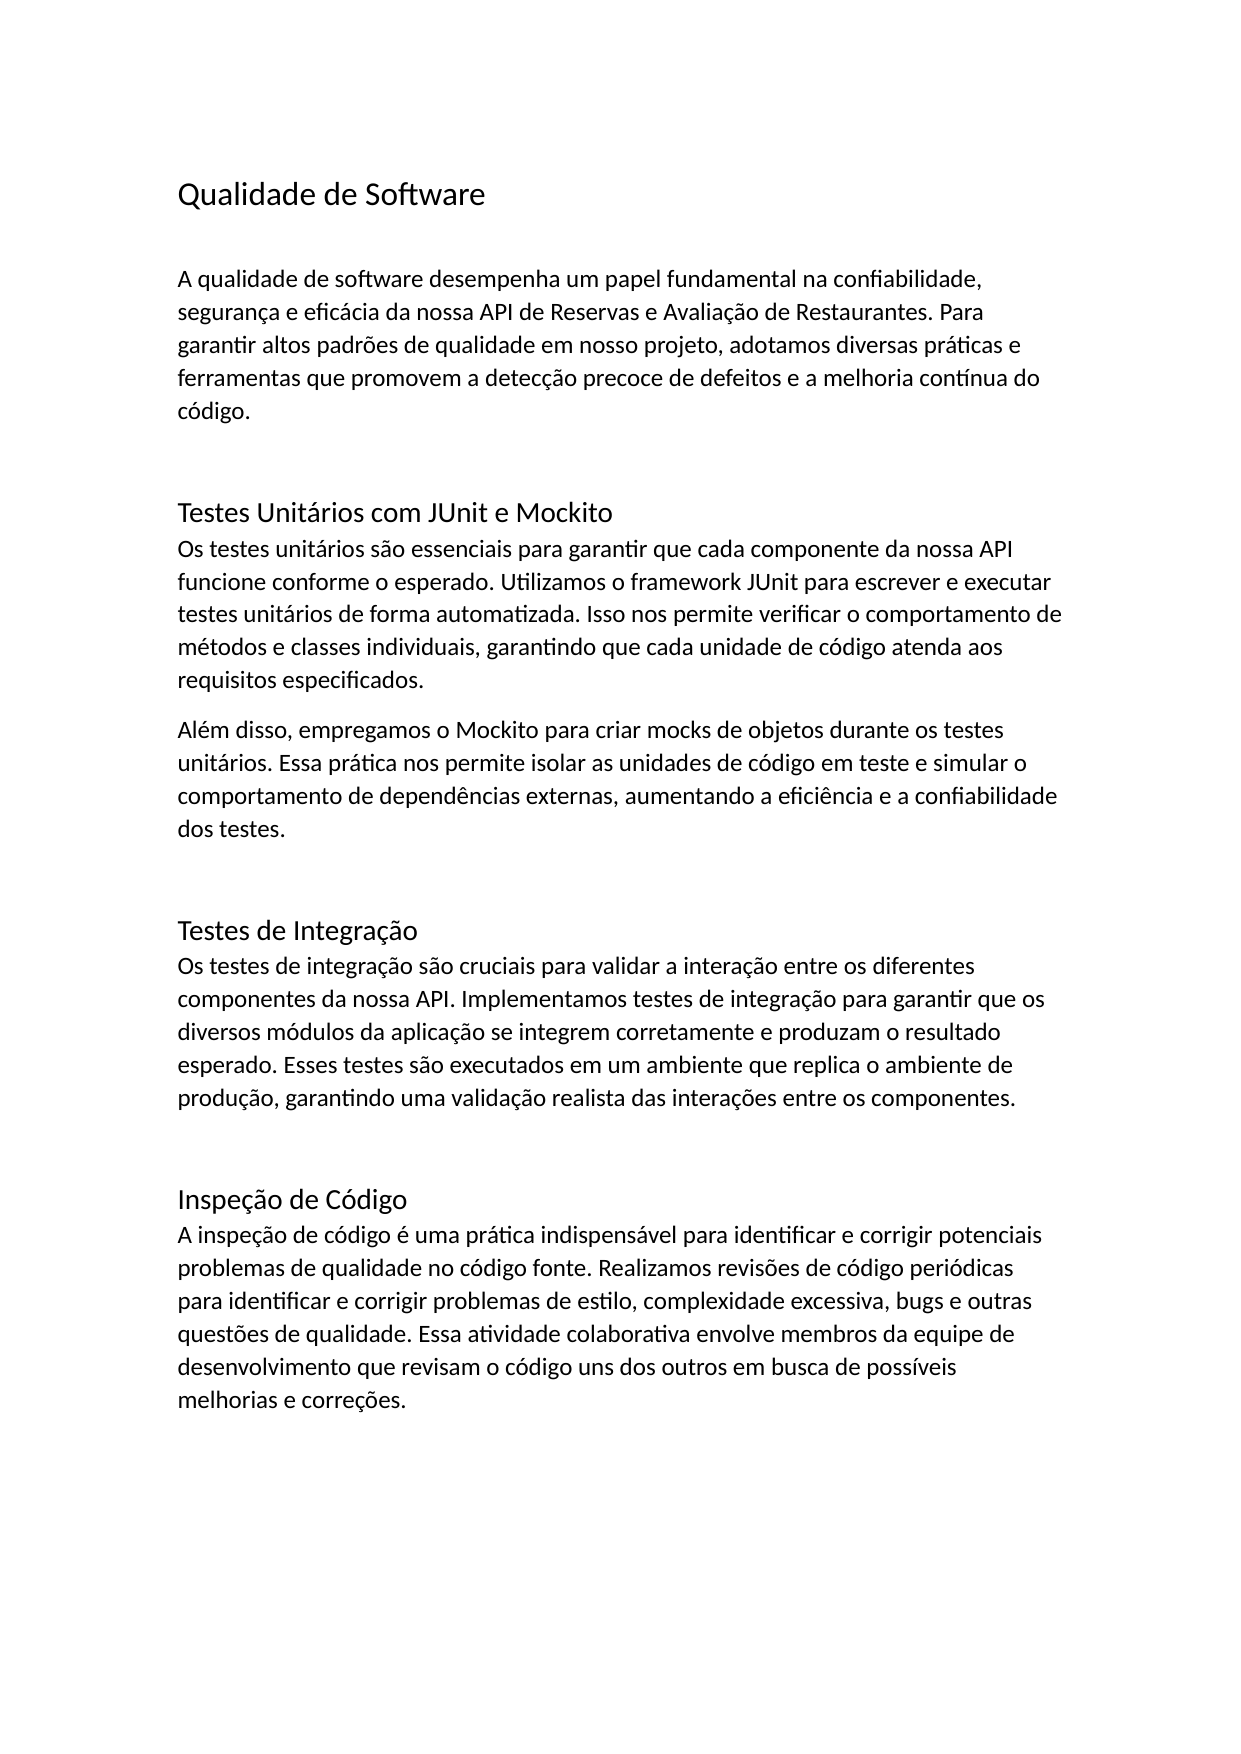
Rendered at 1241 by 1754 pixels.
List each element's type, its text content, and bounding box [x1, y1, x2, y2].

subtitle Testes de Integração [177, 912, 1063, 947]
text A inspeção de código é uma prática indispensável para identificar e corrigir potenciais problemas de qualidade no código fonte. Realizamos revisões de código periódicas para identificar e corrigir problemas de estilo, complexidade excessiva, bugs e outras questões de qualidade. Essa atividade colaborativa envolve membros da equipe de desenvolvimento que revisam o código uns dos outros em busca de possíveis melhorias e correções. [177, 1219, 1063, 1415]
subtitle Testes Unitários com JUnit e Mockito [177, 494, 1063, 530]
subtitle Qualidade de Software [177, 173, 1063, 213]
text Os testes de integração são cruciais para validar a interação entre os diferentes componentes da nossa API. Implementamos testes de integração para garantir que os diversos módulos da aplicação se integrem corretamente e produzam o resultado esperado. Esses testes são executados em um ambiente que replica o ambiente de produção, garantindo uma validação realista das interações entre os componentes. [177, 950, 1063, 1112]
subtitle Inspeção de Código [177, 1181, 1063, 1217]
text A qualidade de software desempenha um papel fundamental na confiabilidade, segurança e eficácia da nossa API de Reservas e Avaliação de Restaurantes. Para garantir altos padrões de qualidade em nosso projeto, adotamos diversas práticas e ferramentas que promovem a detecção precoce de defeitos e a melhoria contínua do código. [177, 263, 1063, 426]
text Os testes unitários são essenciais para garantir que cada componente da nossa API funcione conforme o esperado. Utilizamos o framework JUnit para escrever e executar testes unitários de forma automatizada. Isso nos permite verificar o comportamento de métodos e classes individuais, garantindo que cada unidade de código atenda aos requisitos especificados. [177, 533, 1063, 695]
text Além disso, empregamos o Mockito para criar mocks de objetos durante os testes unitários. Essa prática nos permite isolar as unidades de código em teste e simular o comportamento de dependências externas, aumentando a eficiência e a confiabilidade dos testes. [177, 714, 1063, 843]
